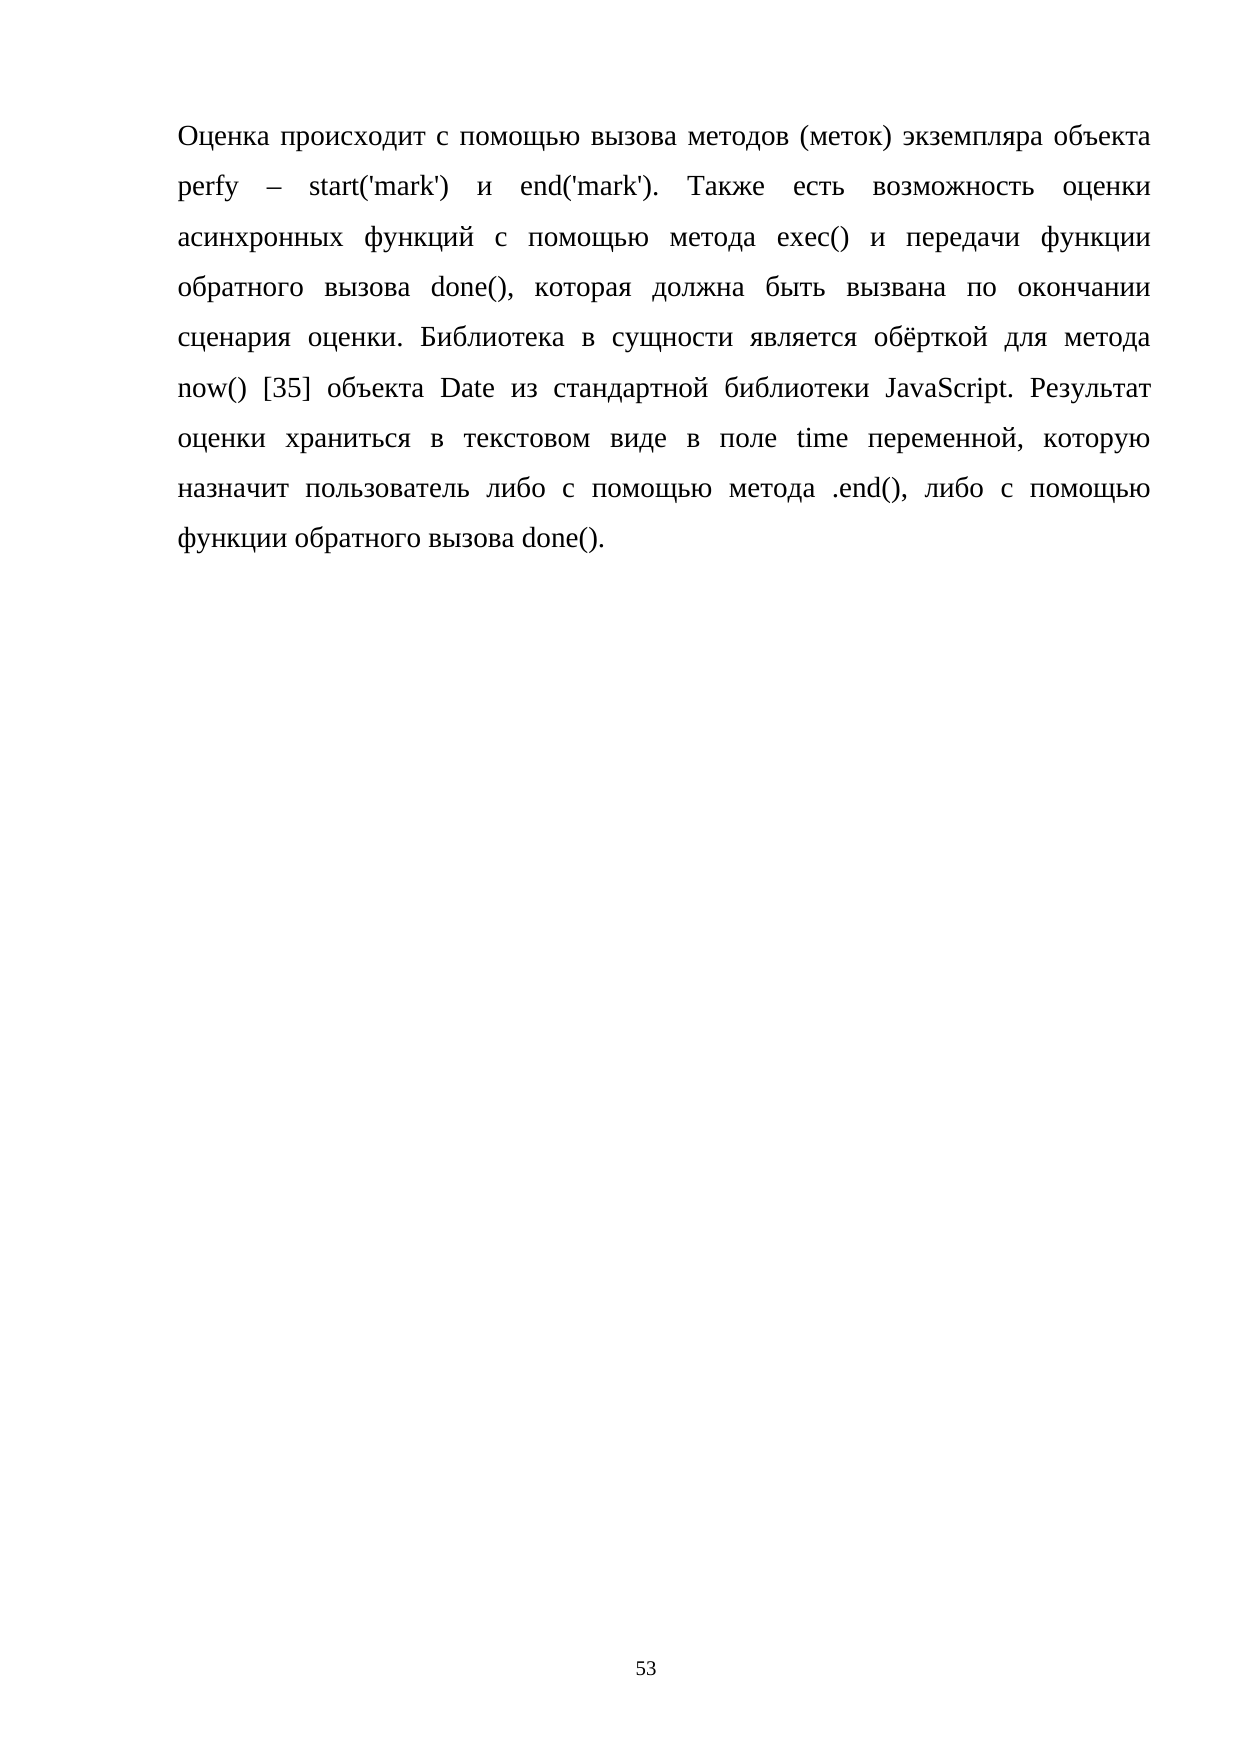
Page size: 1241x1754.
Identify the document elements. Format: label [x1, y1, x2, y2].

text [177, 118, 1152, 554]
